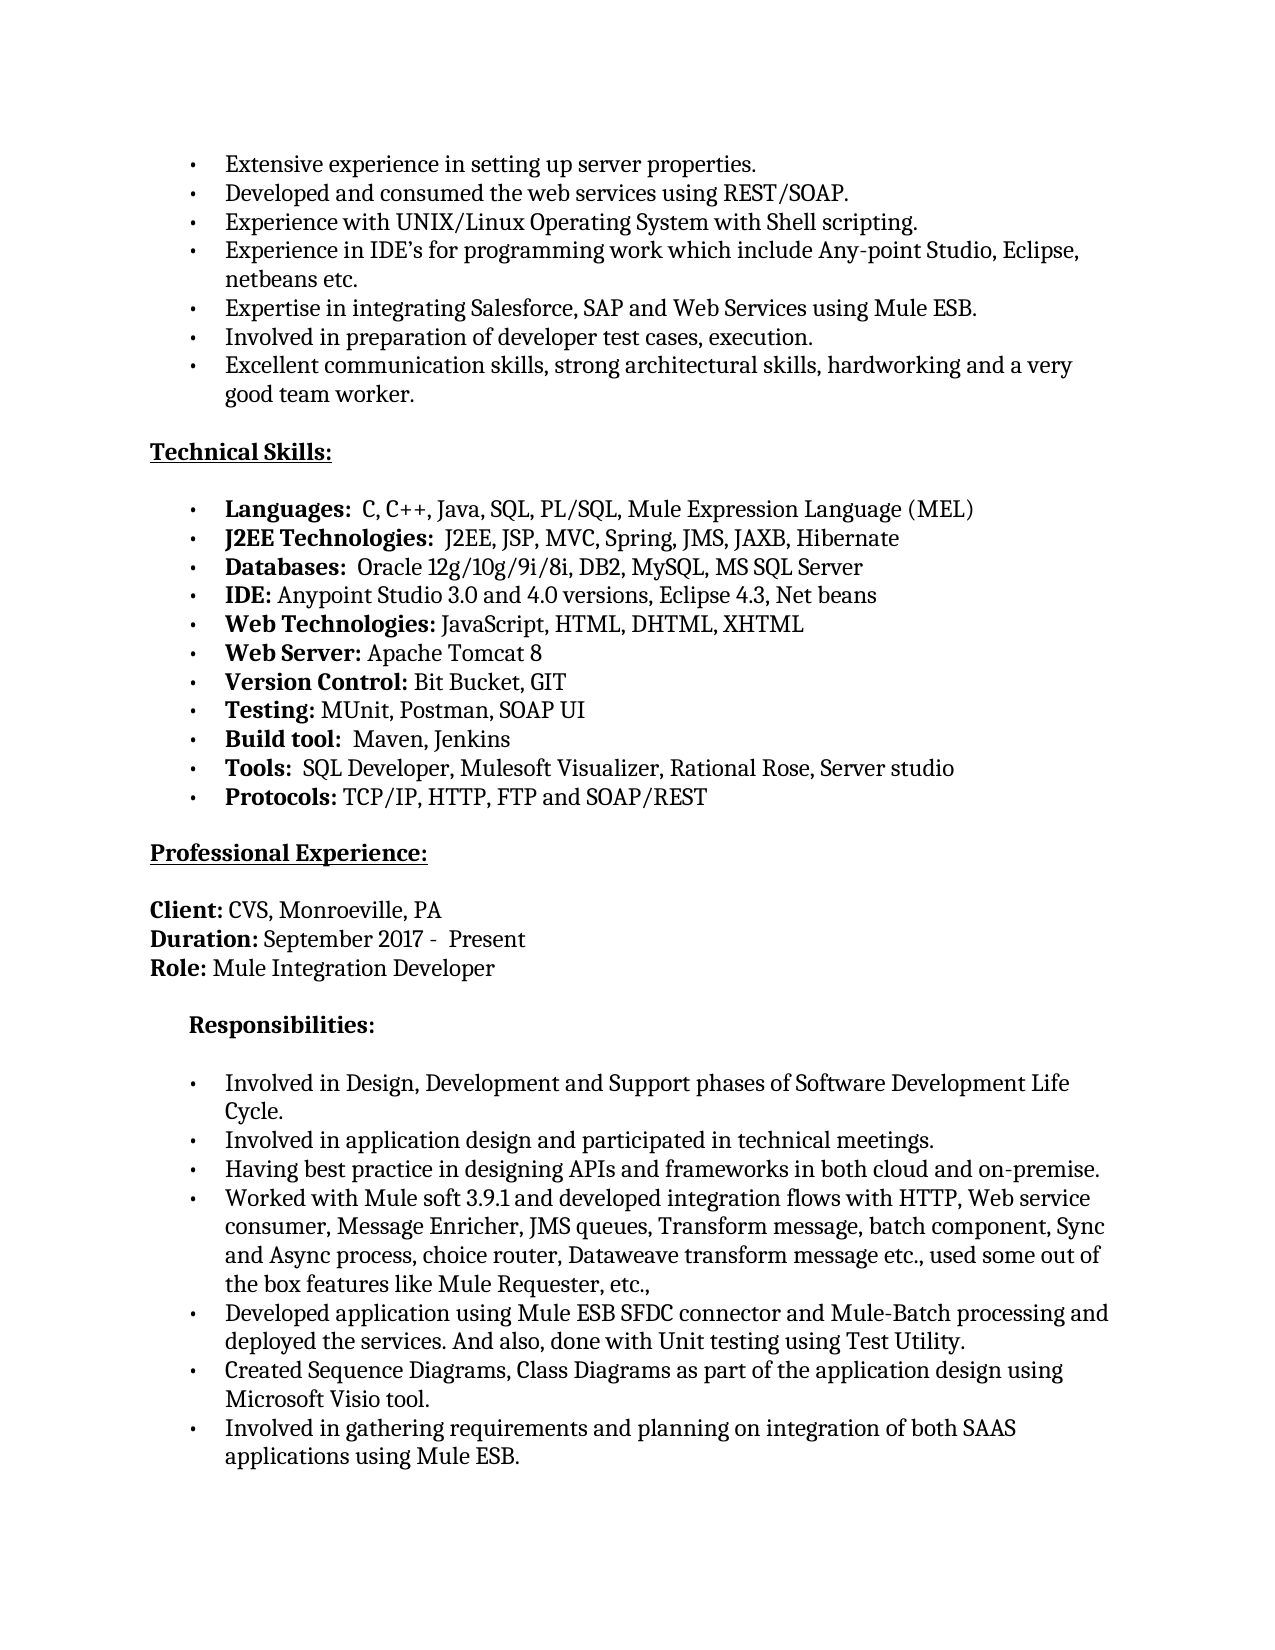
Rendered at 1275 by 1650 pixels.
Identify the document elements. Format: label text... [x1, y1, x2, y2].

text Professional Experience: [150, 839, 1125, 868]
text Role: Mule Integration Developer [150, 953, 1125, 982]
text Responsibilities: [150, 1011, 1125, 1040]
list Involved in gathering requirements and planning on integration of both SAAS applications using Mule ESB. [187, 1413, 1125, 1471]
list Experience in IDE’s for programming work which include Any-point Studio, Eclipse, netbeans etc. [187, 236, 1125, 294]
list Build tool: Maven, Jenkins [187, 725, 1125, 754]
list Developed application using Mule ESB SFDC connector and Mule-Batch processing and deployed the services. And also, done with Unit testing using Test Utility. [187, 1298, 1125, 1356]
list Databases: Oracle 12g/10g/9i/8i, DB2, MySQL, MS SQL Server [187, 552, 1125, 581]
list IDE: Anypoint Studio 3.0 and 4.0 versions, Eclipse 4.3, Net beans [187, 581, 1125, 610]
list Web Server: Apache Tomcat 8 [187, 639, 1125, 667]
list Worked with Mule soft 3.9.1 and developed integration flows with HTTP, Web service consumer, Message Enricher, JMS queues, Transform message, batch component, Sync and Async process, choice router, Dataweave transform message etc., used some out of the box features like Mule Requester, etc., [187, 1183, 1125, 1298]
list Extensive experience in setting up server properties. [187, 150, 1125, 179]
list Version Control: Bit Bucket, GIT [187, 667, 1125, 696]
list J2EE Technologies: J2EE, JSP, MVC, Spring, JMS, JAXB, Hibernate [187, 524, 1125, 552]
list Developed and consumed the web services using REST/SOAP. [187, 179, 1125, 207]
list Created Sequence Diagrams, Class Diagrams as part of the application design using Microsoft Visio tool. [187, 1356, 1125, 1413]
list Involved in preparation of developer test cases, execution. [187, 322, 1125, 351]
list Tools: SQL Developer, Mulesoft Visualizer, Rational Rose, Server studio [187, 754, 1125, 782]
text Technical Skills: [150, 437, 1125, 466]
list Experience with UNIX/Linux Operating System with Shell scripting. [187, 207, 1125, 236]
list Protocols: TCP/IP, HTTP, FTP and SOAP/REST [187, 782, 1125, 811]
list Involved in Design, Development and Support phases of Software Development Life Cycle. [187, 1068, 1125, 1126]
list Languages: C, C++, Java, SQL, PL/SQL, Mule Expression Language (MEL) [187, 495, 1125, 524]
list Testing: MUnit, Postman, SOAP UI [187, 696, 1125, 725]
list Expertise in integrating Salesforce, SAP and Web Services using Mule ESB. [187, 294, 1125, 322]
text Client: CVS, Monroeville, PA [150, 896, 1125, 925]
list Excellent communication skills, strong architectural skills, hardworking and a very good team worker. [187, 351, 1125, 409]
list Having best practice in designing APIs and frameworks in both cloud and on-premise. [187, 1155, 1125, 1183]
text Duration: September 2017 - Present [150, 925, 1125, 953]
list Involved in application design and participated in technical meetings. [187, 1126, 1125, 1155]
list Web Technologies: JavaScript, HTML, DHTML, XHTML [187, 610, 1125, 639]
